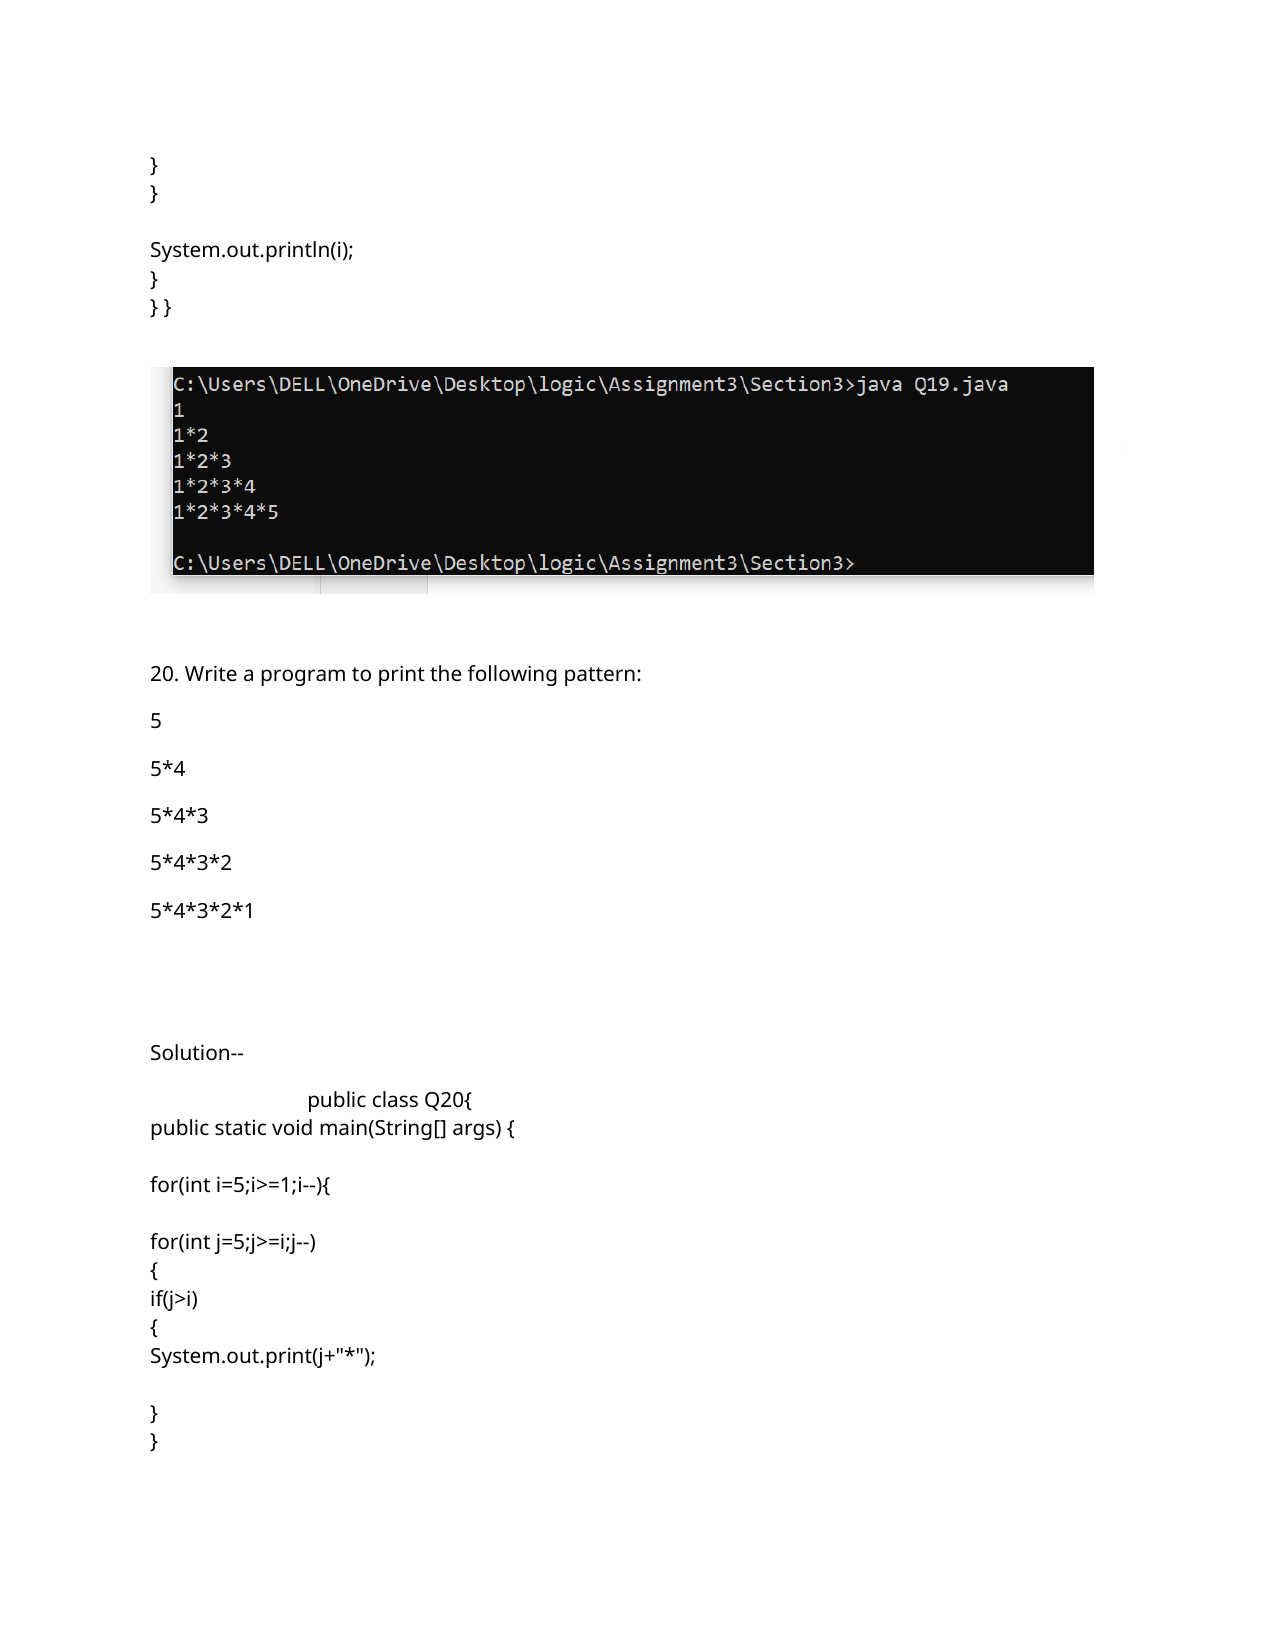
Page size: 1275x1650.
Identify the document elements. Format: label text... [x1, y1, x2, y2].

text } [150, 178, 1125, 207]
text } [150, 264, 1125, 292]
text } [150, 150, 1125, 178]
text 5*4*3 [150, 801, 1125, 829]
text { [150, 1256, 1125, 1284]
text public class Q20{ [150, 1085, 1125, 1113]
text 5*4*3*2 [150, 848, 1125, 877]
picture [150, 367, 1125, 594]
text Solution-- [150, 1038, 1125, 1066]
text for(int i=5;i>=1;i--){ [150, 1170, 1125, 1199]
text 5*4 [150, 754, 1125, 782]
text 5 [150, 707, 1125, 735]
text public static void main(String[] args) { [150, 1113, 1125, 1142]
text if(j>i) [150, 1284, 1125, 1312]
text } } [150, 292, 1125, 321]
text System.out.print(j+"*"); [150, 1341, 1125, 1369]
text { [150, 1312, 1125, 1341]
text 5*4*3*2*1 [150, 896, 1125, 924]
text 20. Write a program to print the following pattern: [150, 659, 1125, 688]
text } [150, 1398, 1125, 1426]
text } [150, 1426, 1125, 1454]
text System.out.println(i); [150, 235, 1125, 264]
text for(int j=5;j>=i;j--) [150, 1227, 1125, 1256]
